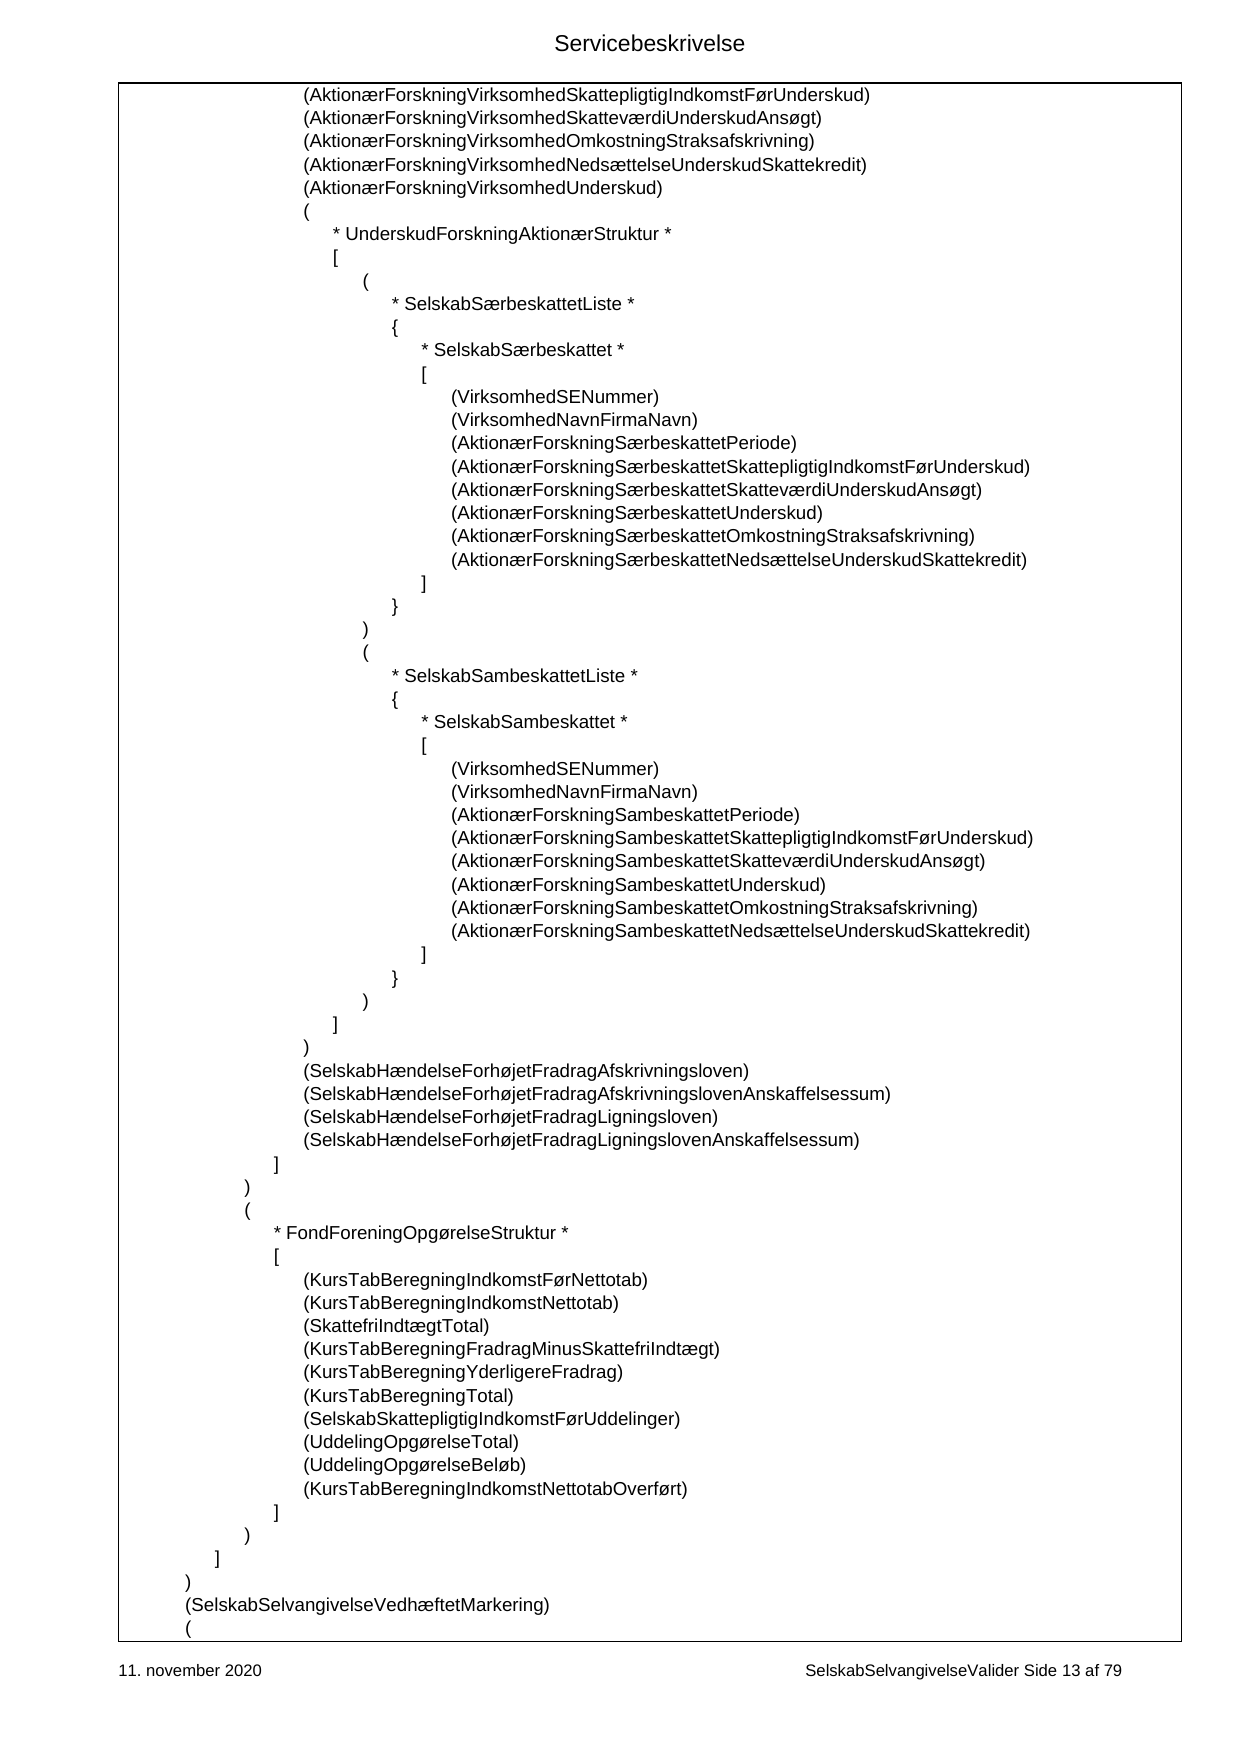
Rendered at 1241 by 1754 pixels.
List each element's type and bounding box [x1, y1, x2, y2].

table_cell [119, 84, 1181, 1641]
